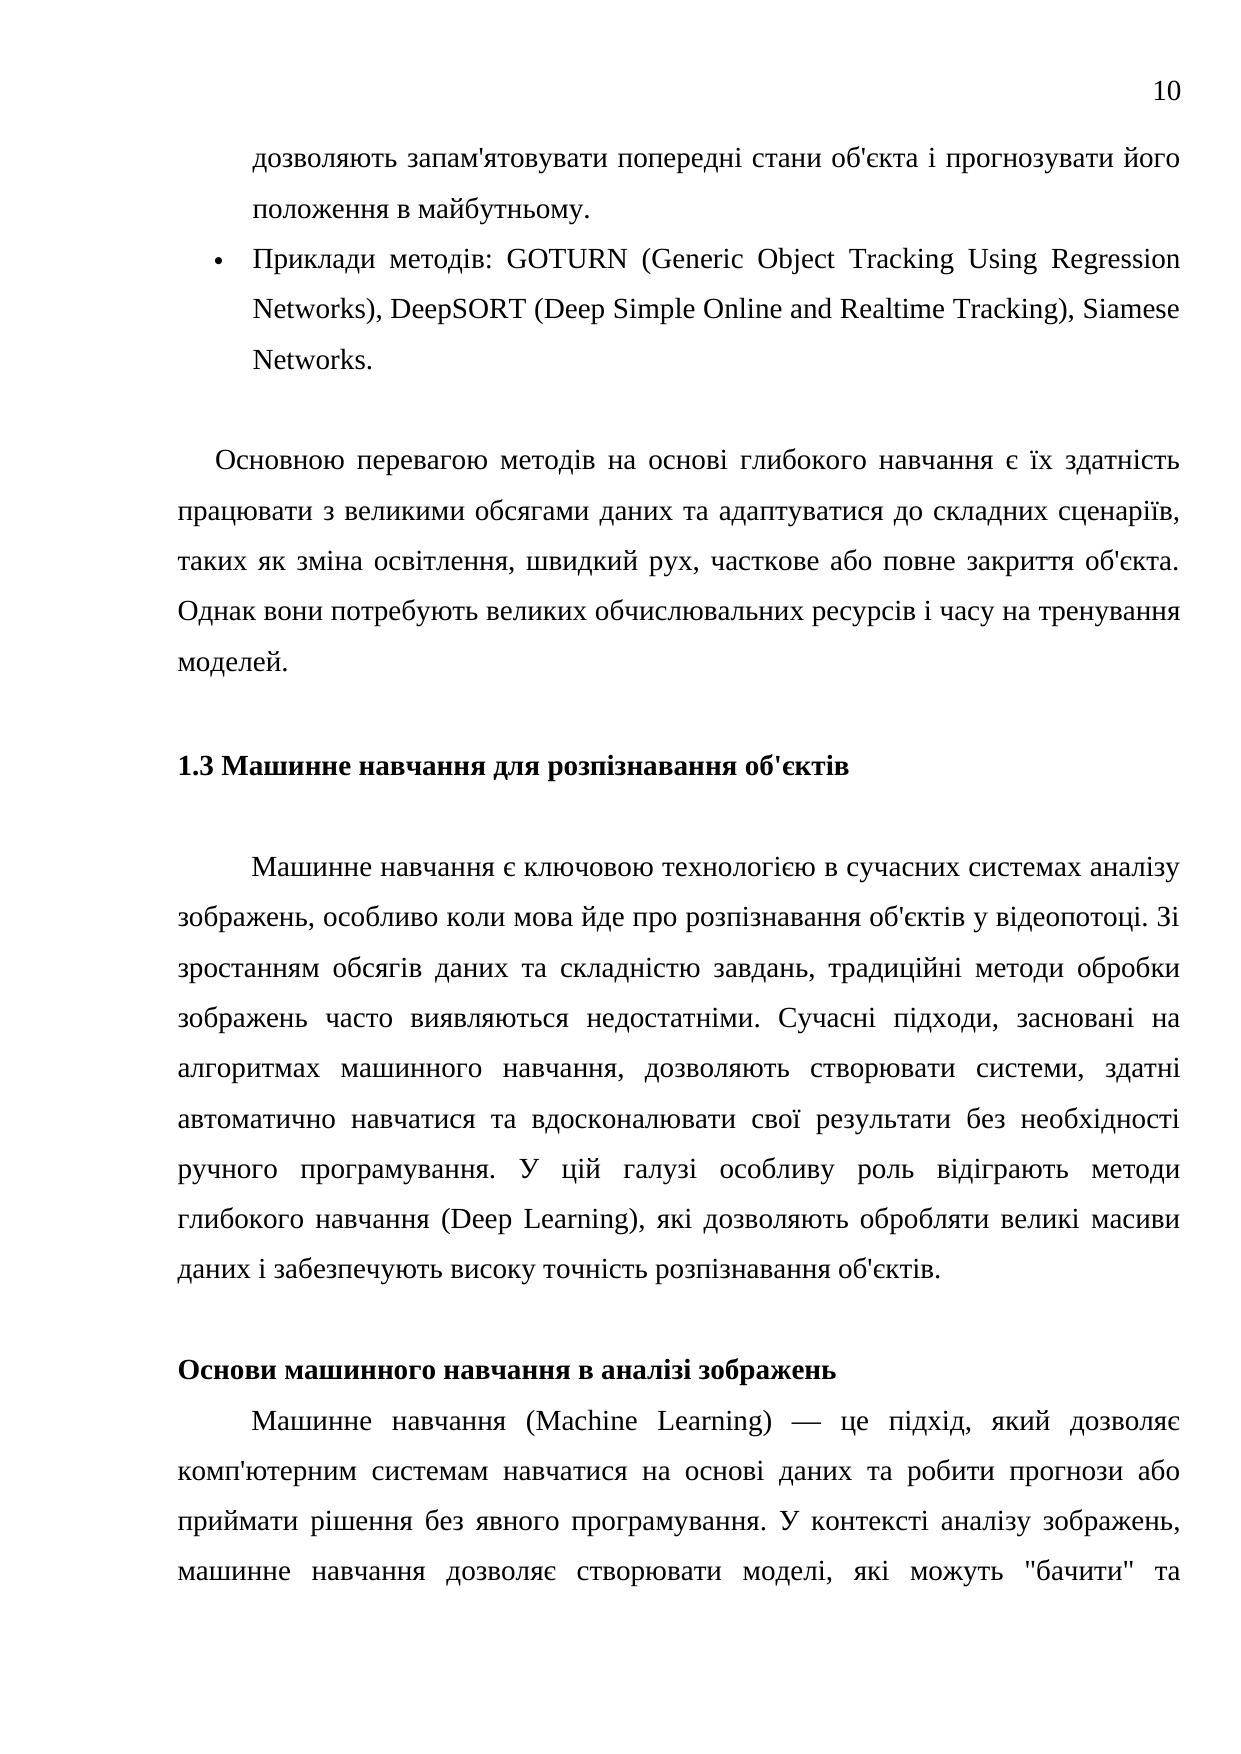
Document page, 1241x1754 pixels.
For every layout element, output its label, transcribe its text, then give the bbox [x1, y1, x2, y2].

list Приклади методів: GOTURN (Generic Object Tracking Using Regression Networks), DeepSORT (Deep Simple Online and Realtime Tracking), Siamese Networks. [215, 241, 1181, 375]
text Основи машинного навчання в аналізі зображень [177, 1352, 1181, 1386]
text Основною перевагою методів на основі глибокого навчання є їх здатність працювати з великими обсягами даних та адаптуватися до складних сценаріїв, таких як зміна освітлення, швидкий рух, часткове або повне закриття об'єкта. Однак вони потребують великих обчислювальних ресурсів і часу на тренування моделей. [177, 442, 1181, 677]
text Машинне навчання є ключовою технологією в сучасних системах аналізу зображень, особливо коли мова йде про розпізнавання об'єктів у відеопотоці. Зі зростанням обсягів даних та складністю завдань, традиційні методи обробки зображень часто виявляються недостатніми. Сучасні підходи, засновані на алгоритмах машинного навчання, дозволяють створювати системи, здатні автоматично навчатися та вдосконалювати свої результати без необхідності ручного програмування. У цій галузі особливу роль відіграють методи глибокого навчання (Deep Learning), які дозволяють обробляти великі масиви даних і забезпечують високу точність розпізнавання об'єктів. [177, 849, 1181, 1285]
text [177, 1403, 1181, 1587]
subtitle 1.3 Машинне навчання для розпізнавання об'єктів [177, 748, 1181, 782]
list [215, 141, 1181, 224]
